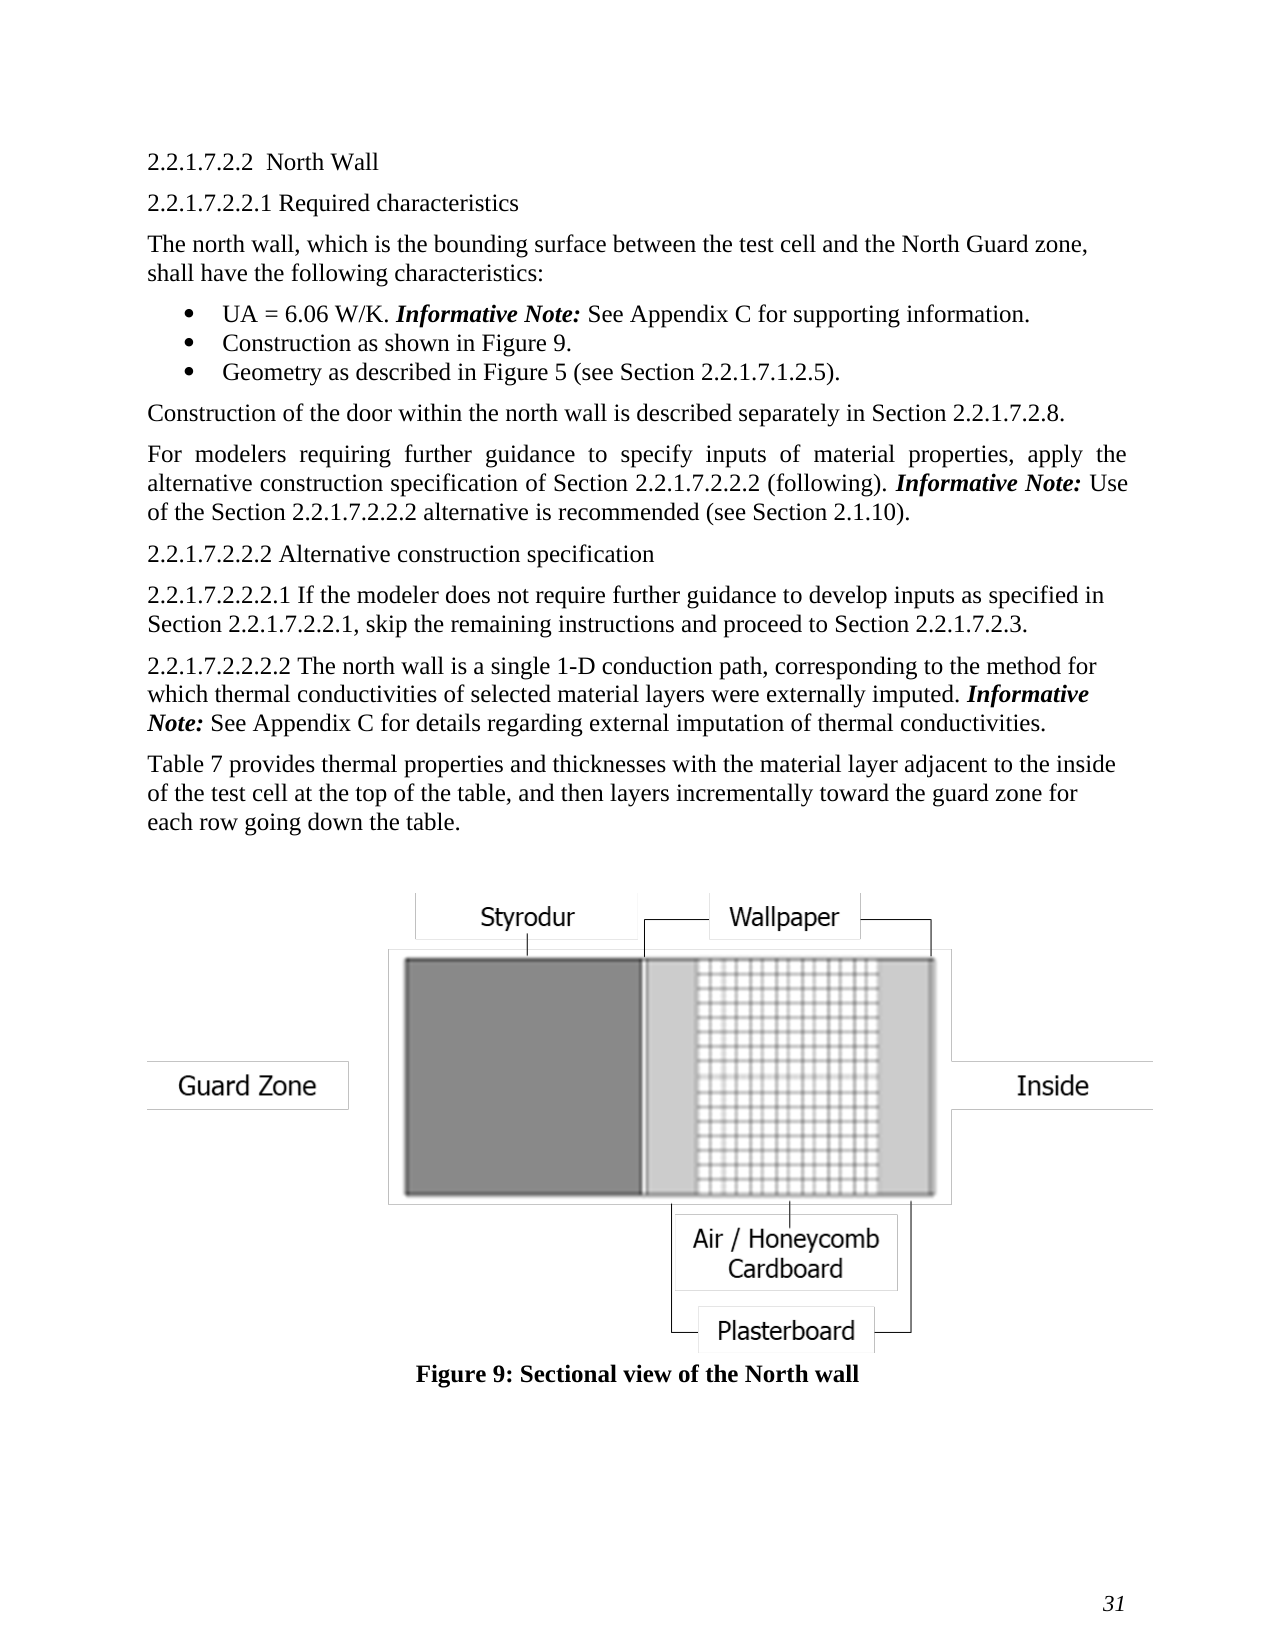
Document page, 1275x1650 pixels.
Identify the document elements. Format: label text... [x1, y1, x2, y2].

list Construction as shown in Figure 9. [184, 328, 1128, 357]
text 2.2.1.7.2.2.2.2 The north wall is a single 1-D conduction path, corresponding to the method for which thermal conductivities of selected material layers were externally imputed. Informative Note: See Appendix C for details regarding external imputation of thermal conductivities. [147, 651, 1128, 737]
list Geometry as described in Figure 5 (see Section 2.2.1.7.1.2.5). [184, 357, 1128, 386]
text The north wall, which is the bounding surface between the test cell and the North Guard zone, shall have the following characteristics: [147, 229, 1128, 287]
text 2.2.1.7.2.2 North Wall [147, 147, 1128, 176]
text Construction of the door within the north wall is described separately in Section 2.2.1.7.2.8. [147, 398, 1128, 427]
list UA = 6.06 W/K. Informative Note: See Appendix C for supporting information. [184, 299, 1128, 328]
text For modelers requiring further guidance to specify inputs of material properties, apply the alternative construction specification of Section 2.2.1.7.2.2.2 (following). Informative Note: Use of the Section 2.2.1.7.2.2.2 alternative is recommended (see Section 2.1.10). [147, 439, 1128, 526]
picture [147, 893, 1153, 1360]
text 2.2.1.7.2.2.1 Required characteristics [147, 188, 1128, 217]
text Table 7 provides thermal properties and thicknesses with the material layer adjacent to the inside of the test cell at the top of the table, and then layers incrementally toward the guard zone for each row going down the table. [147, 749, 1128, 836]
text 2.2.1.7.2.2.2.1 If the modeler does not require further guidance to develop inputs as specified in Section 2.2.1.7.2.2.1, skip the remaining instructions and proceed to Section 2.2.1.7.2.3. [147, 580, 1128, 638]
text 2.2.1.7.2.2.2 Alternative construction specification [147, 538, 1128, 567]
text Figure 9: Sectional view of the North wall [147, 1360, 1128, 1388]
